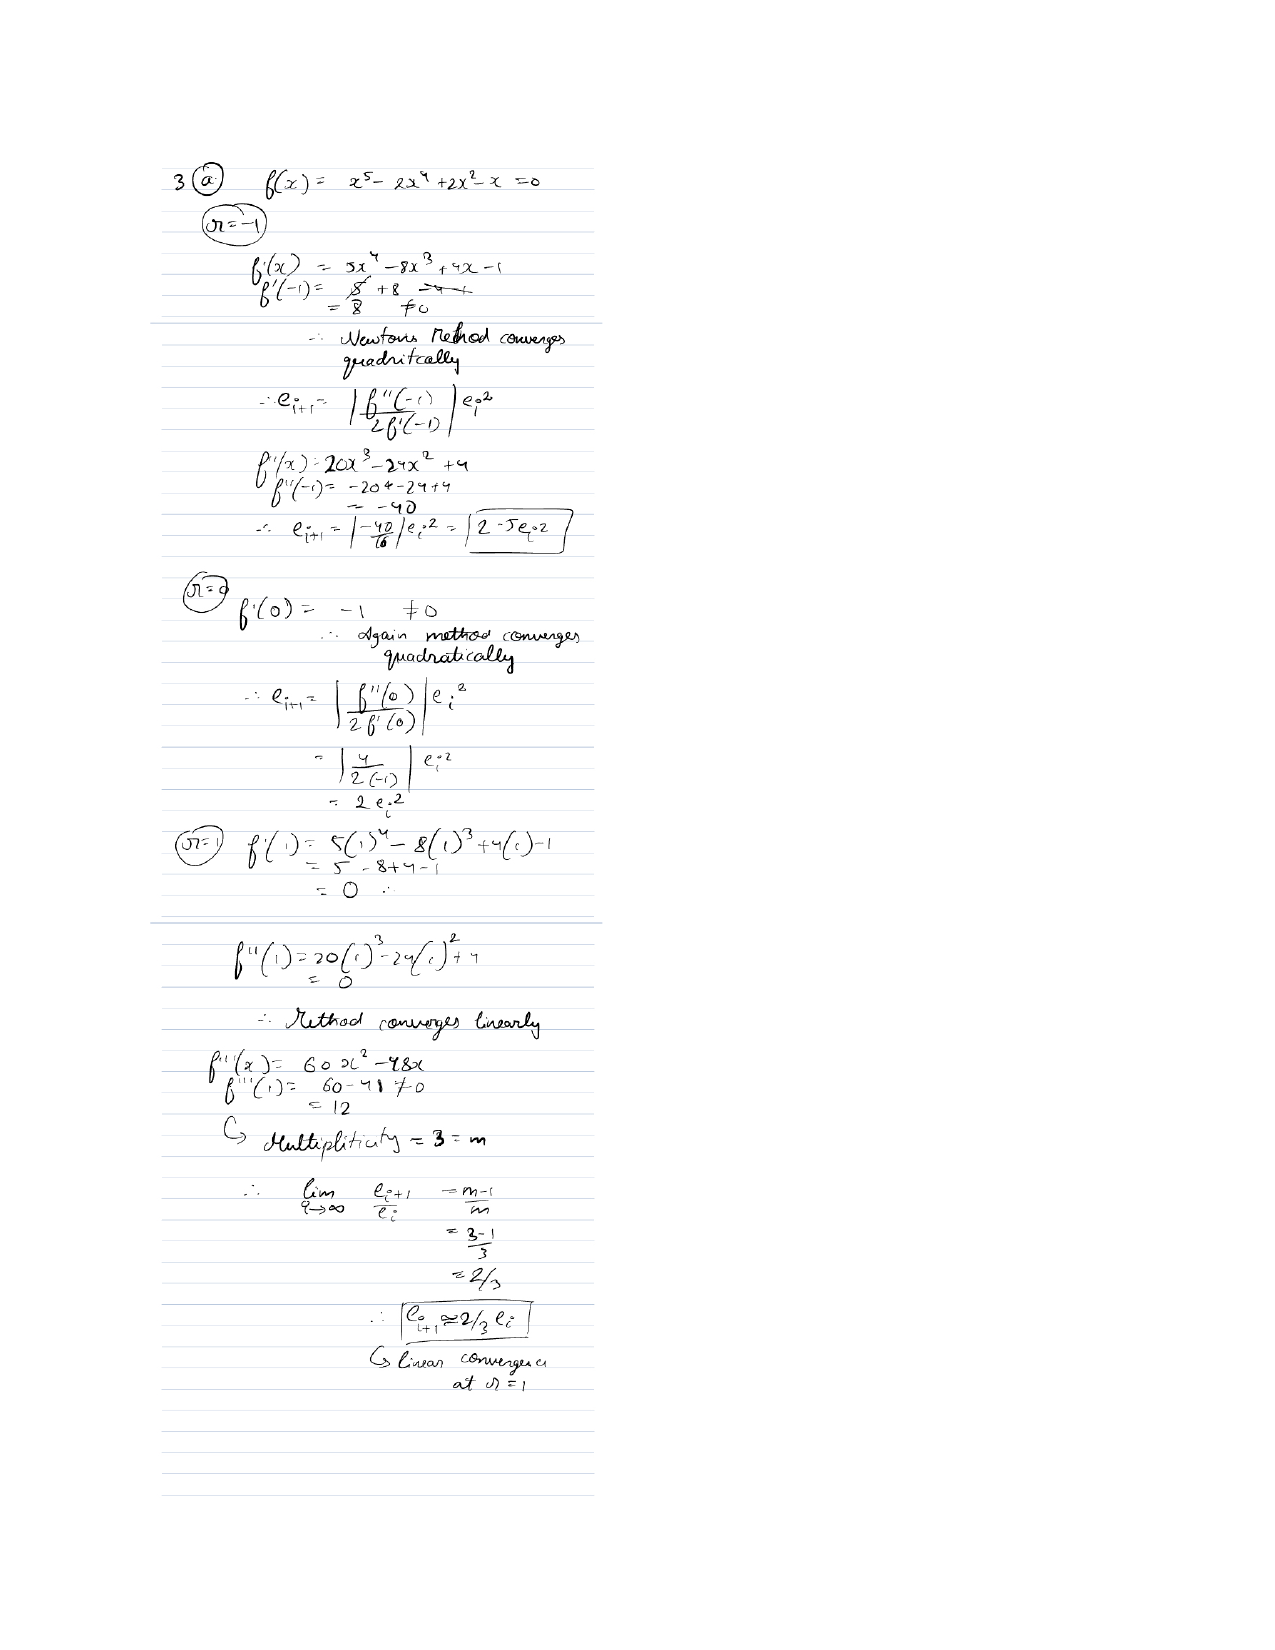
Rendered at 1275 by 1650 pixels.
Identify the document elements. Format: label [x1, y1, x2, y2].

picture [150, 150, 603, 1500]
